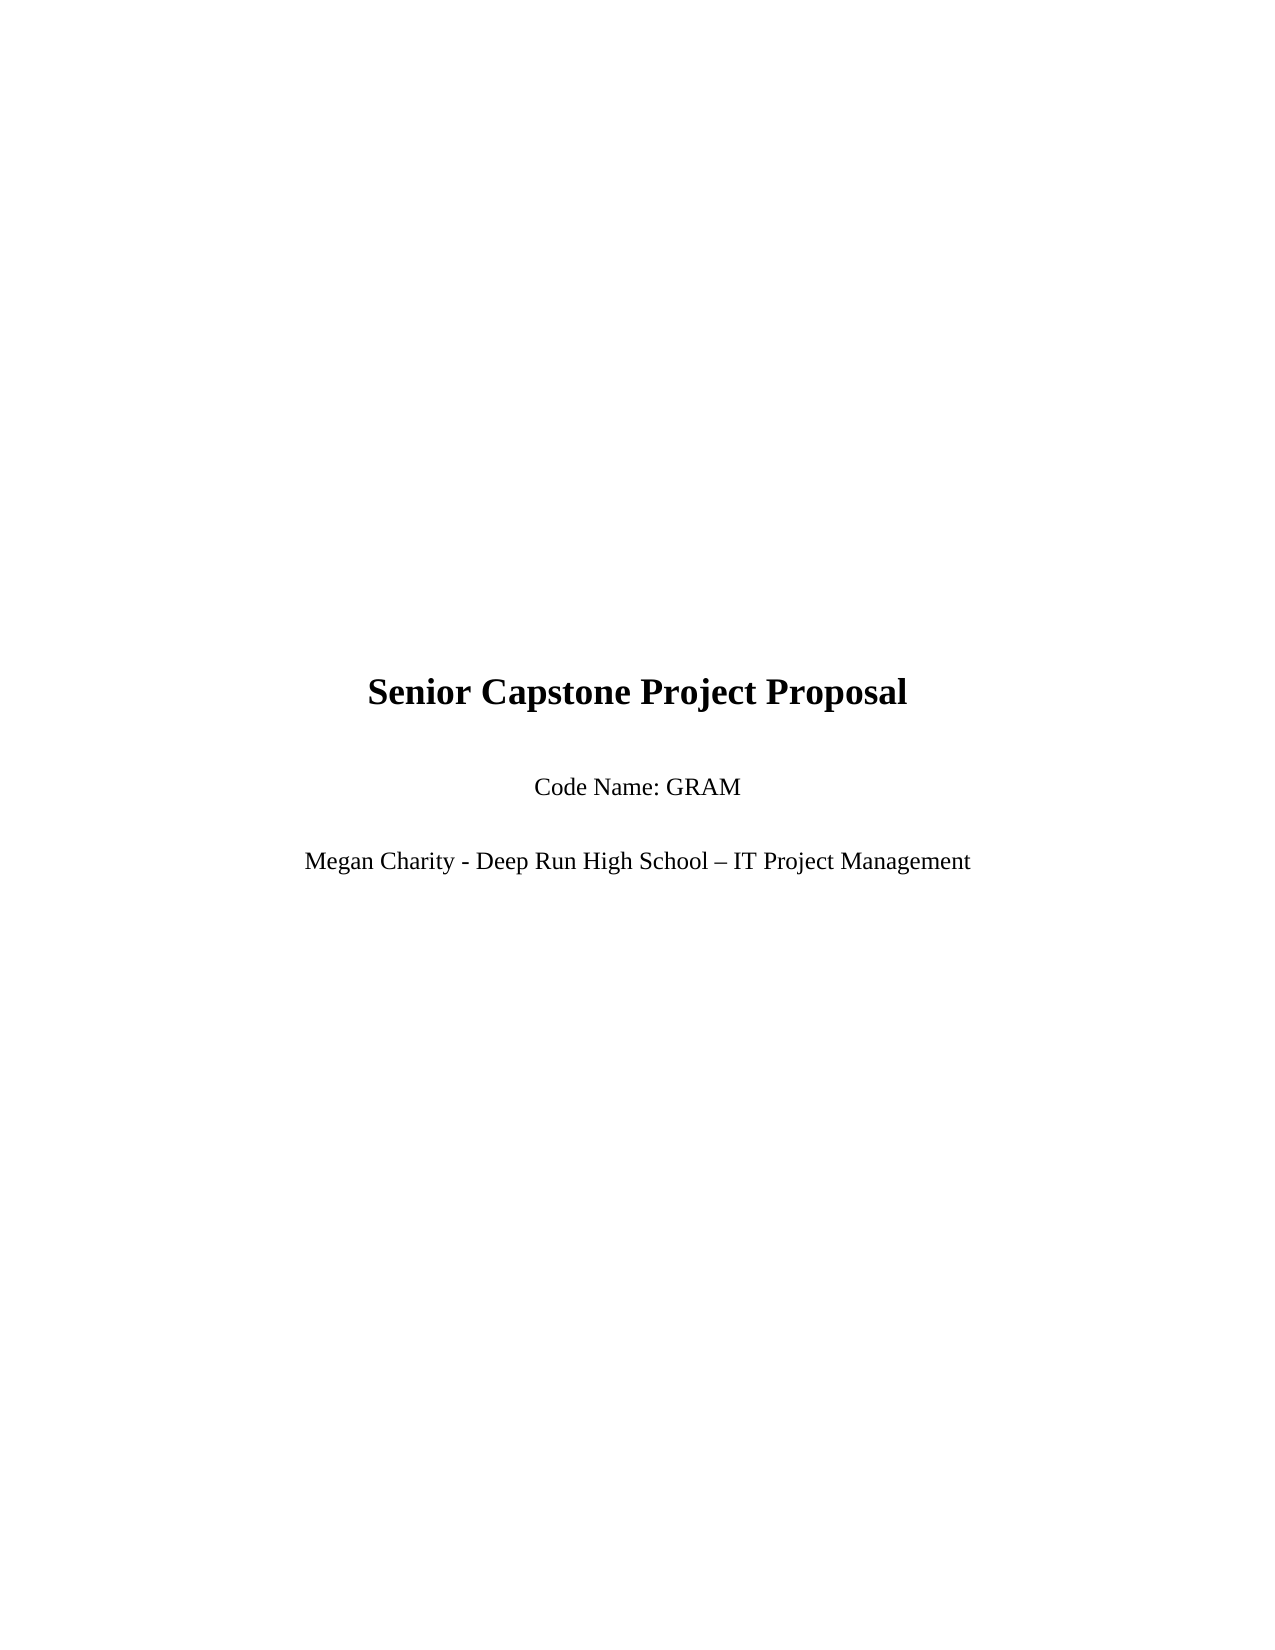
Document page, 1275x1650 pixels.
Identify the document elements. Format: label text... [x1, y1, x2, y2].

text Code Name: GRAM [150, 772, 1125, 801]
text Senior Capstone Project Proposal [150, 669, 1125, 712]
text Megan Charity - Deep Run High School – IT Project Management [150, 846, 1125, 875]
